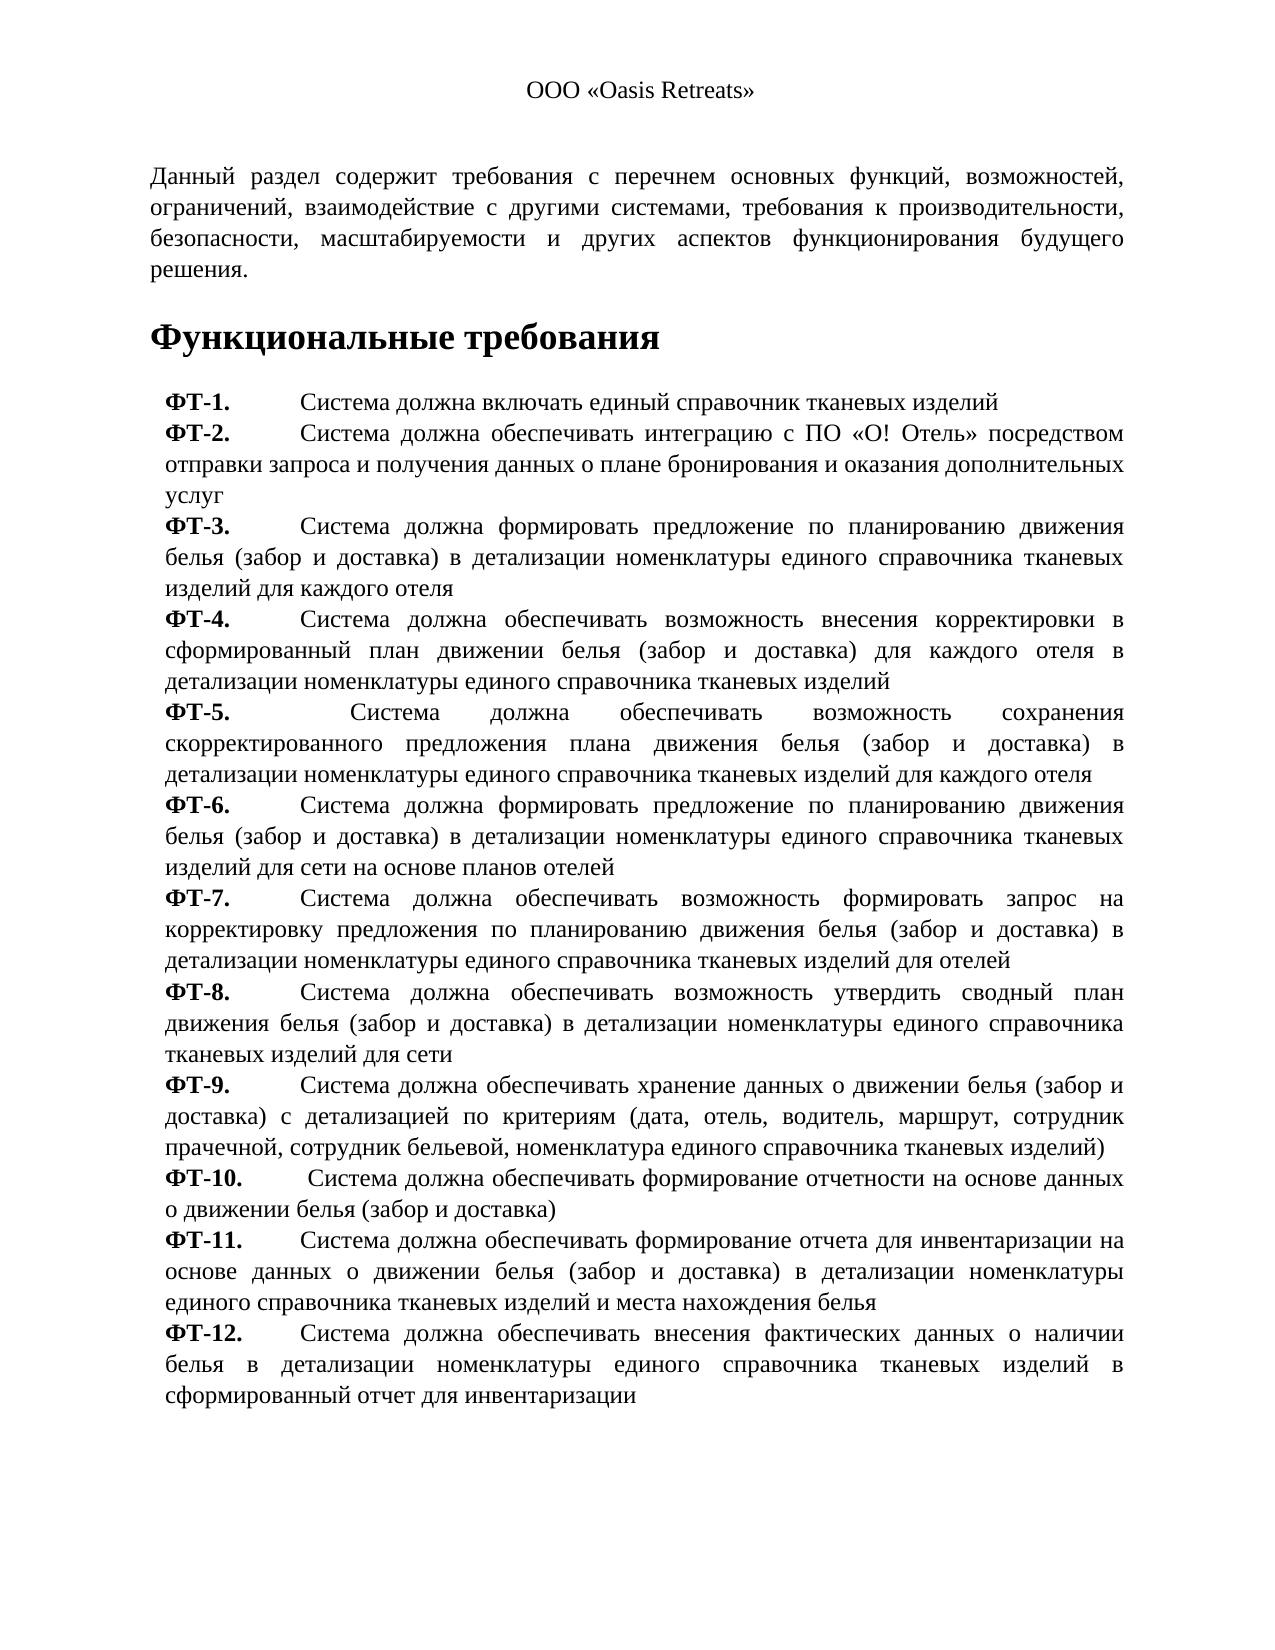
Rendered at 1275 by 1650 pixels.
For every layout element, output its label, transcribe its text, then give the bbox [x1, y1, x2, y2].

list Система должна обеспечивать формирование отчета для инвентаризации на основе данных о движении белья (забор и доставка) в детализации номенклатуры единого справочника тканевых изделий и места нахождения белья [165, 1225, 1125, 1316]
list Система должна обеспечивать формирование отчетности на основе данных о движении белья (забор и доставка) [165, 1163, 1125, 1223]
list Система должна обеспечивать внесения фактических данных о наличии белья в детализации номенклатуры единого справочника тканевых изделий в сформированный отчет для инвентаризации [165, 1318, 1125, 1409]
list Система должна обеспечивать возможность сохранения скорректированного предложения плана движения белья (забор и доставка) в детализации номенклатуры единого справочника тканевых изделий для каждого отеля [165, 697, 1125, 788]
text Данный раздел содержит требования с перечнем основных функций, возможностей, ограничений, взаимодействие с другими системами, требования к производительности, безопасности, масштабируемости и других аспектов функционирования будущего решения. [150, 161, 1125, 283]
list Система должна обеспечивать возможность внесения корректировки в сформированный план движении белья (забор и доставка) для каждого отеля в детализации номенклатуры единого справочника тканевых изделий [165, 604, 1125, 695]
list Система должна обеспечивать интеграцию с ПО «О! Отель» посредством отправки запроса и получения данных о плане бронирования и оказания дополнительных услуг [165, 418, 1125, 509]
text Функциональные требования [150, 314, 1125, 358]
list Система должна формировать предложение по планированию движения белья (забор и доставка) в детализации номенклатуры единого справочника тканевых изделий для каждого отеля [165, 511, 1125, 602]
list Система должна обеспечивать хранение данных о движении белья (забор и доставка) с детализацией по критериям (дата, отель, водитель, маршрут, сотрудник прачечной, сотрудник бельевой, номенклатура единого справочника тканевых изделий) [165, 1070, 1125, 1161]
list Система должна включать единый справочник тканевых изделий [165, 387, 1125, 416]
list Система должна обеспечивать возможность утвердить сводный план движения белья (забор и доставка) в детализации номенклатуры единого справочника тканевых изделий для сети [165, 977, 1125, 1067]
list Система должна формировать предложение по планированию движения белья (забор и доставка) в детализации номенклатуры единого справочника тканевых изделий для сети на основе планов отелей [165, 790, 1125, 881]
list Система должна обеспечивать возможность формировать запрос на корректировку предложения по планированию движения белья (забор и доставка) в детализации номенклатуры единого справочника тканевых изделий для отелей [165, 883, 1125, 974]
